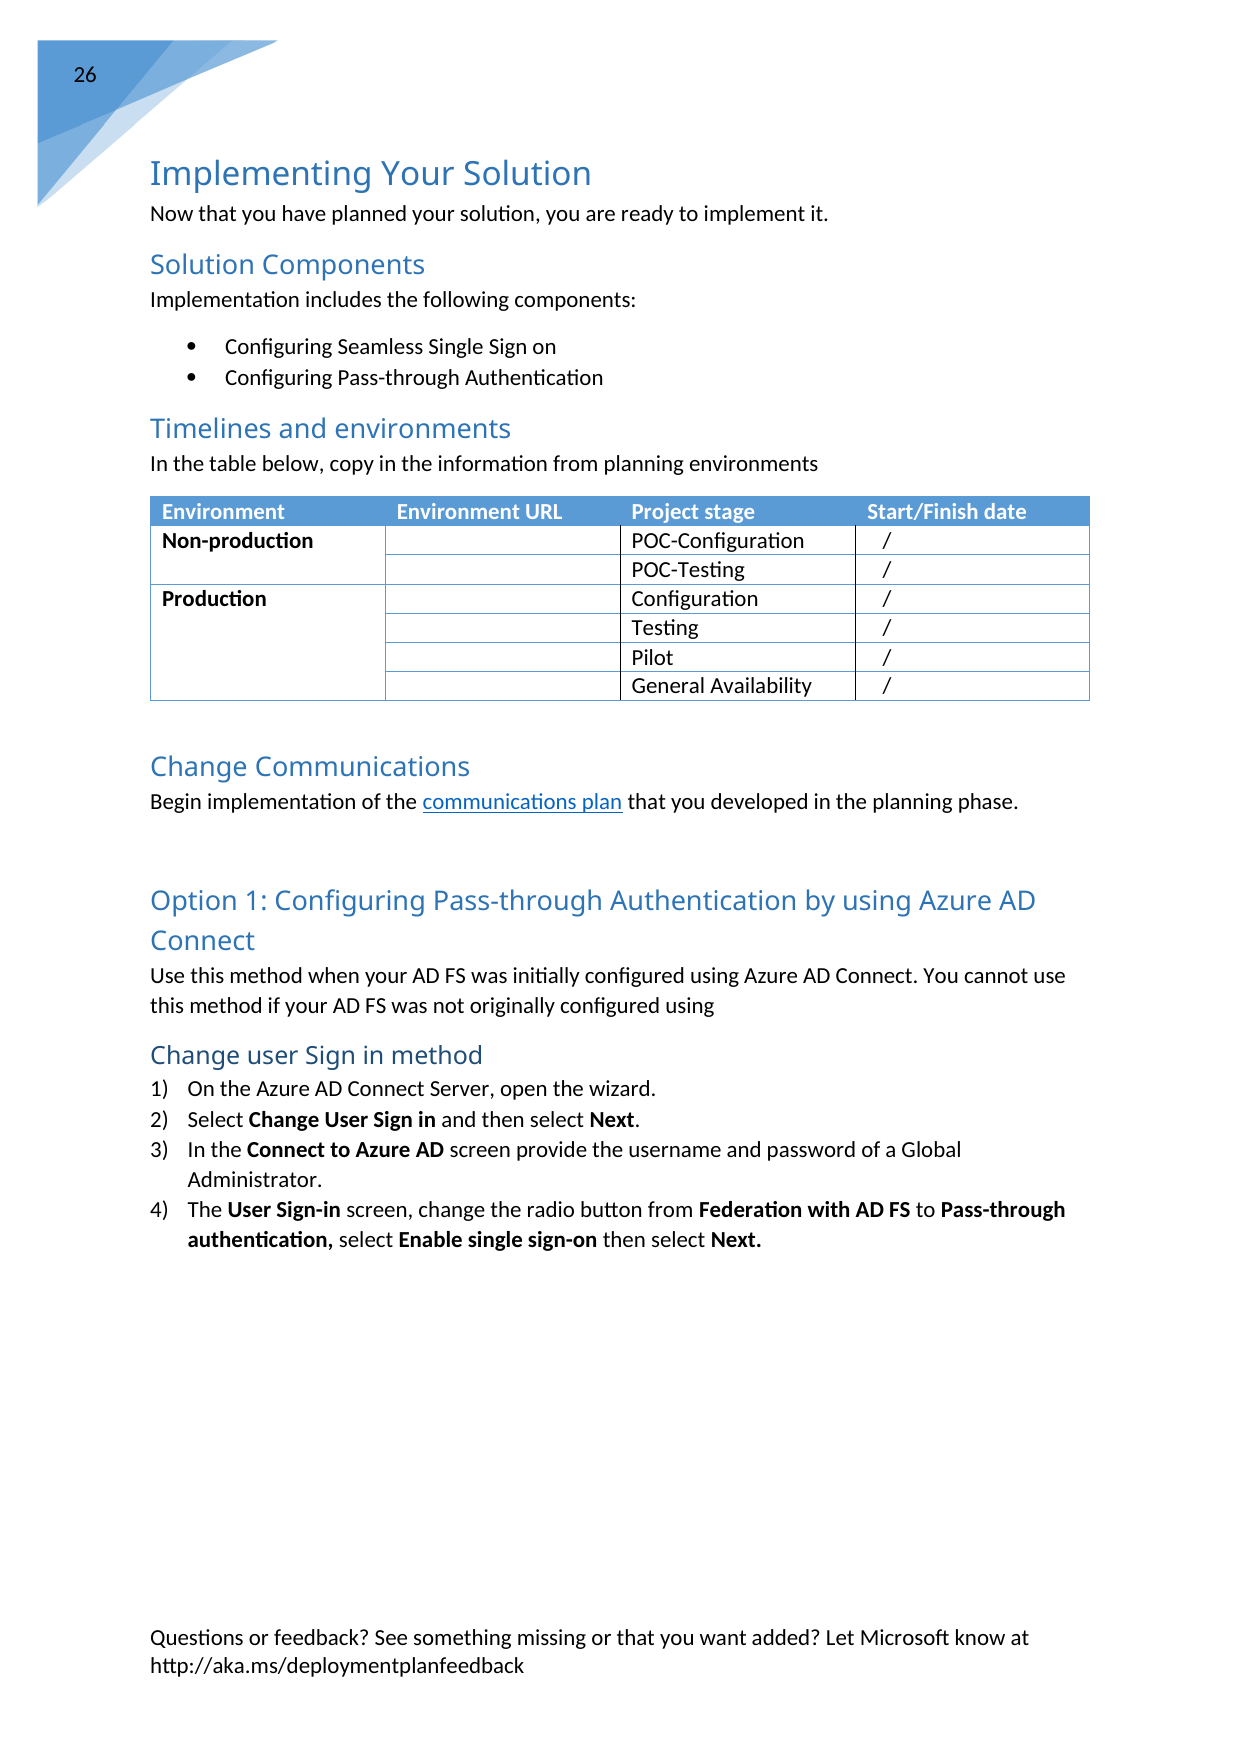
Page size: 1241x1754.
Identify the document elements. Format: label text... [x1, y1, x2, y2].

table_cell [386, 585, 620, 612]
table_header Start/Finish date [856, 497, 1089, 525]
table_cell / [856, 526, 1089, 554]
table_header Environment [151, 497, 385, 525]
table_cell Non-production [151, 526, 385, 583]
table_cell Pilot [621, 643, 855, 671]
table_header Environment URL [385, 497, 620, 525]
list On the Azure AD Connect Server, open the wizard. [150, 1074, 1090, 1103]
subtitle Timelines and environments [150, 409, 1090, 446]
table_cell [386, 555, 620, 583]
list Select Change User Sign in and then select Next. [150, 1105, 1090, 1133]
list In the Connect to Azure AD screen provide the username and password of a Global Administrator. [150, 1135, 1090, 1193]
subtitle Change user Sign in method [150, 1038, 1090, 1072]
table_cell General Availability [621, 672, 855, 700]
table_cell POC-Testing [621, 555, 855, 583]
table_cell [386, 526, 620, 554]
subtitle Option 1: Configuring Pass-through Authentication by using Azure AD Connect [150, 881, 1090, 958]
text Now that you have planned your solution, you are ready to implement it. [150, 199, 1090, 227]
text In the table below, copy in the information from planning environments [150, 449, 1090, 477]
text Begin implementation of the communications plan that you developed in the planning phase. [150, 787, 1090, 815]
subtitle Change Communications [150, 748, 1090, 784]
table_cell / [856, 672, 1089, 700]
list Configuring Pass-through Authentication [187, 363, 1090, 391]
table_cell / [856, 614, 1089, 642]
table_header Project stage [620, 497, 856, 525]
table_cell [386, 672, 620, 700]
list Configuring Seamless Single Sign on [187, 332, 1090, 361]
subtitle Solution Components [150, 246, 1090, 283]
table_cell Testing [621, 614, 855, 642]
text Implementation includes the following components: [150, 286, 1090, 314]
text Use this method when your AD FS was initially configured using Azure AD Connect. You cannot use this method if your AD FS was not originally configured using [150, 961, 1090, 1019]
table_cell / [856, 643, 1089, 671]
table_cell Configuration [621, 585, 855, 612]
list The User Sign-in screen, change the radio button from Federation with AD FS to Pass-through authentication, select Enable single sign-on then select Next. [150, 1195, 1090, 1254]
table_cell [386, 614, 620, 642]
table_cell POC-Configuration [621, 526, 855, 554]
table_cell Production [151, 585, 385, 700]
table_cell [386, 643, 620, 671]
table_cell / [856, 585, 1089, 612]
subtitle Implementing Your Solution [150, 150, 1090, 195]
picture [37, 40, 279, 209]
table_cell / [856, 555, 1089, 583]
